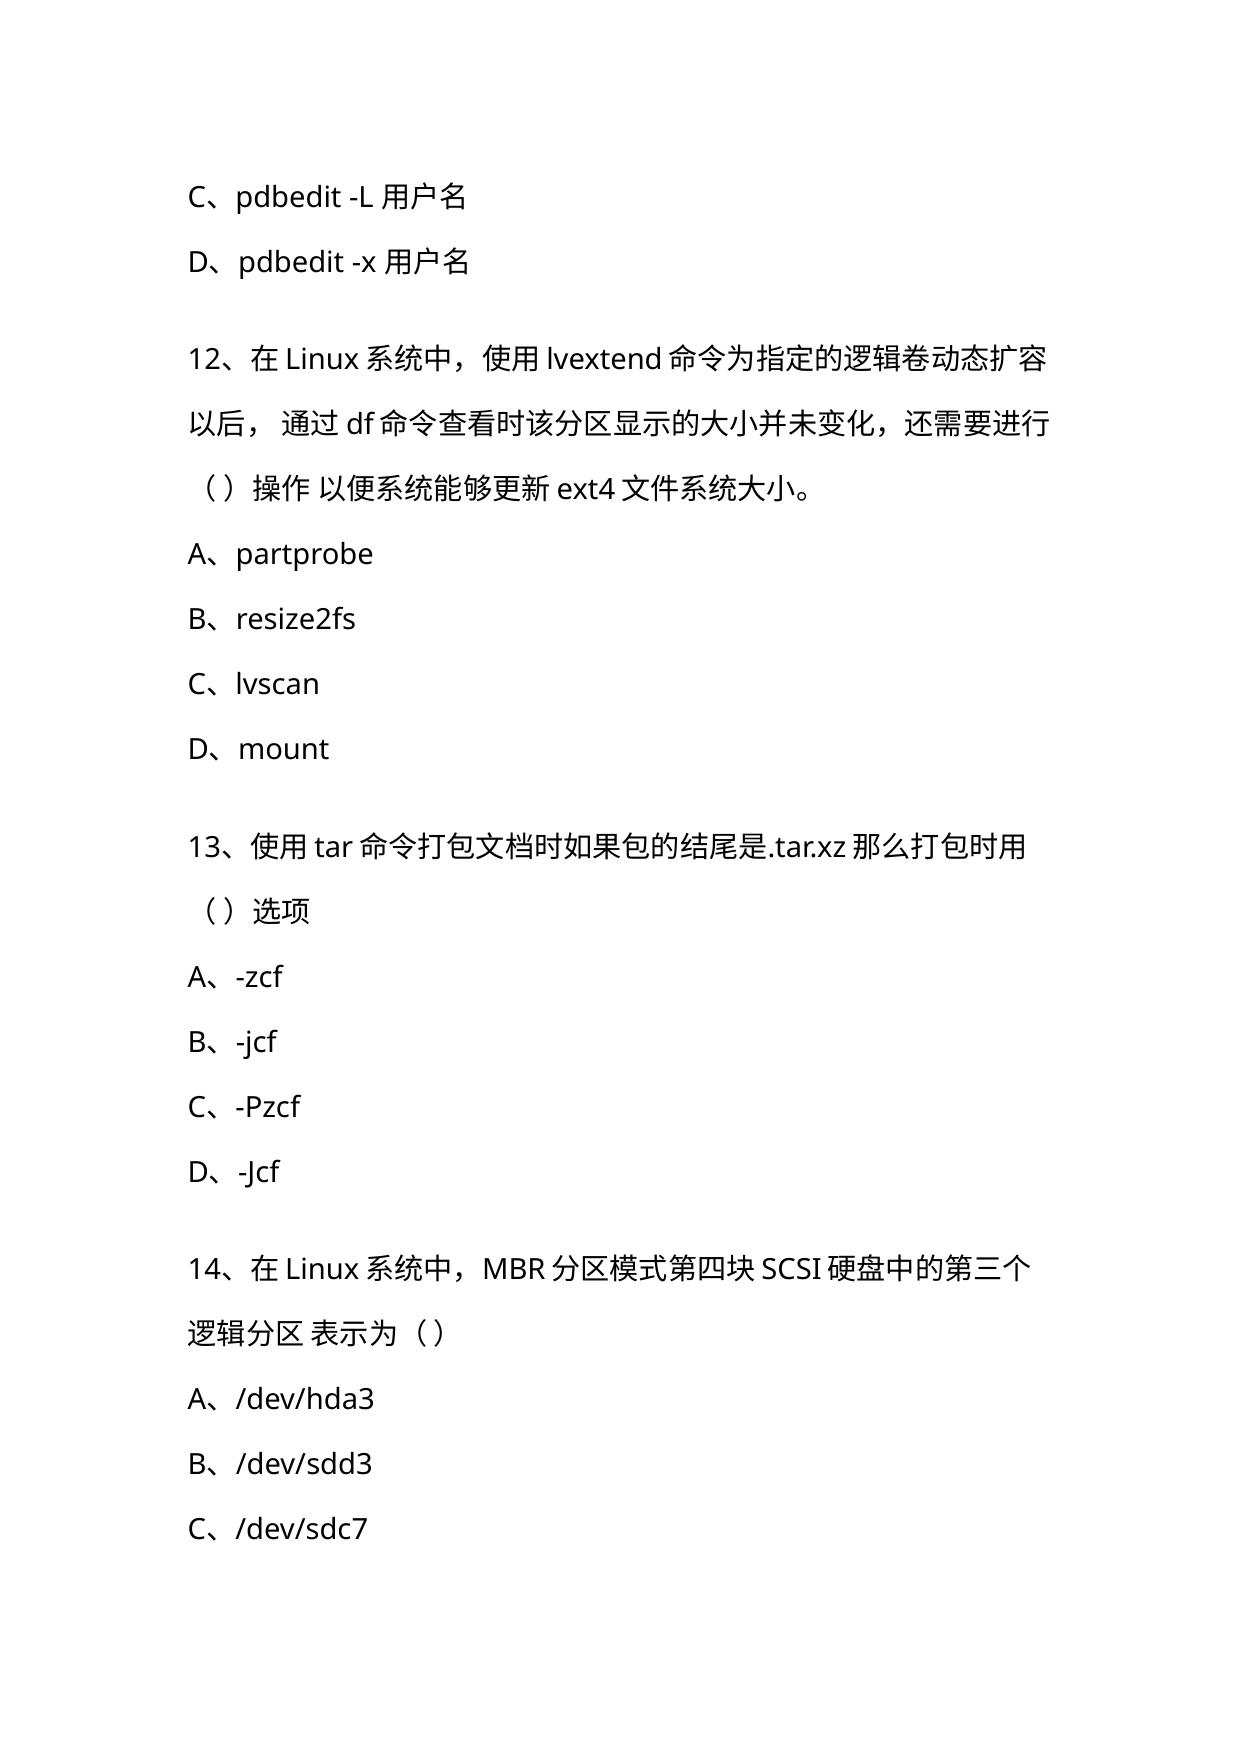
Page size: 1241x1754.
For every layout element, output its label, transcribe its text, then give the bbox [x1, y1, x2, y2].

list /dev/hda3 [187, 1364, 1053, 1429]
list -jcf [187, 1007, 1053, 1072]
list -Pzcf [187, 1072, 1053, 1137]
list mount [187, 714, 1053, 779]
list -Jcf [187, 1137, 1053, 1202]
list pdbedit -L 用户名 [187, 162, 1053, 227]
list 在Linux系统中，MBR分区模式第四块SCSI硬盘中的第三个逻辑分区 表示为（ ） [187, 1234, 1053, 1364]
list 使用tar命令打包文档时如果包的结尾是.tar.xz那么打包时用（ ）选项 [187, 812, 1053, 942]
list pdbedit -x 用户名 [187, 227, 1053, 292]
list resize2fs [187, 584, 1053, 649]
list lvscan [187, 649, 1053, 714]
list 在Linux系统中，使用lvextend命令为指定的逻辑卷动态扩容以后， 通过df命令查看时该分区显示的大小并未变化，还需要进行（ ）操作 以便系统能够更新ext4文件系统大小。 [187, 324, 1053, 519]
list partprobe [187, 519, 1053, 584]
list -zcf [187, 942, 1053, 1007]
list /dev/sdd3 [187, 1429, 1053, 1494]
list /dev/sdc7 [187, 1494, 1053, 1559]
